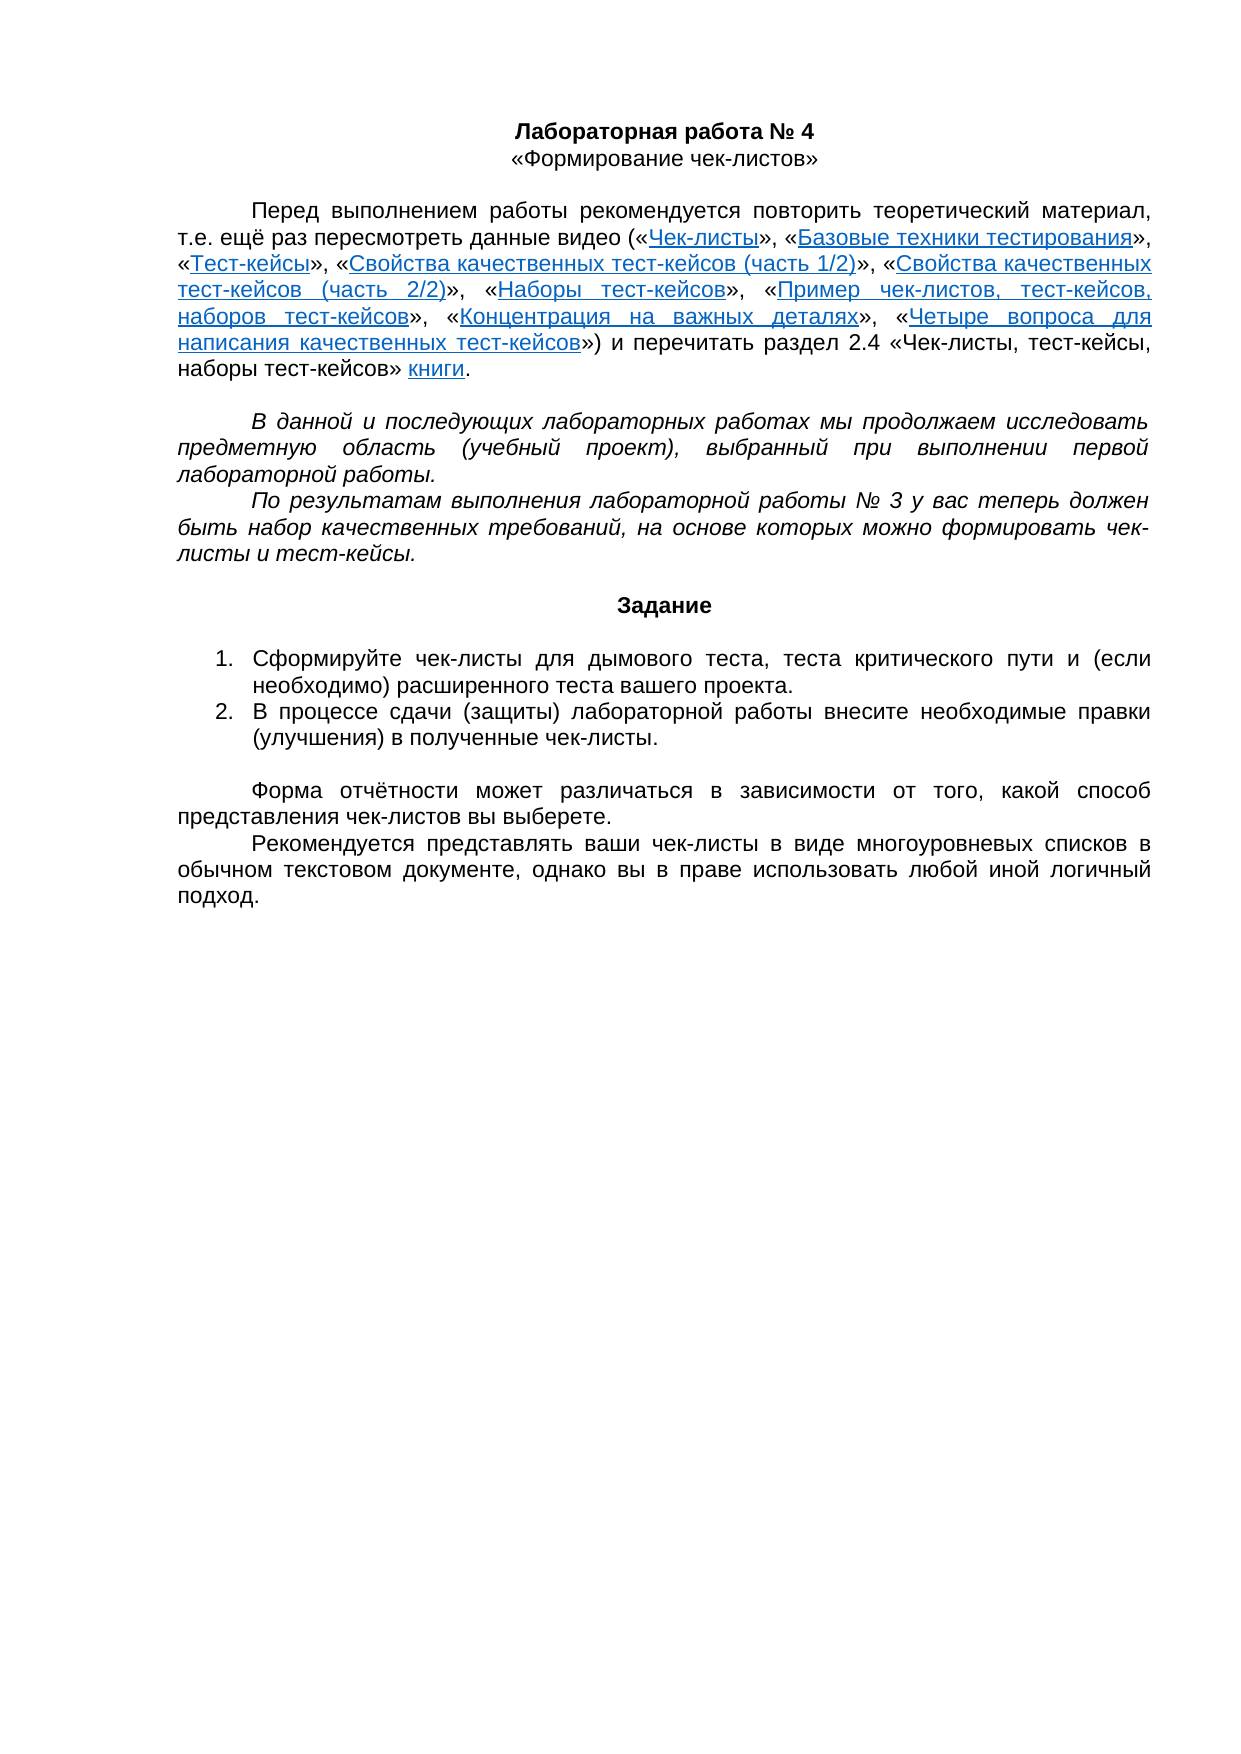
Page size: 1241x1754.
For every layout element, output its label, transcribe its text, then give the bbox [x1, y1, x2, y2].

text По результатам выполнения лабораторной работы № 3 у вас теперь должен быть набор качественных требований, на основе которых можно формировать чек-листы и тест-кейсы. [177, 487, 1152, 566]
text Форма отчётности может различаться в зависимости от того, какой способ представления чек-листов вы выберете. [177, 777, 1152, 830]
text Перед выполнением работы рекомендуется повторить теоретический материал, т.е. ещё раз пересмотреть данные видео («Чек-листы», «Базовые техники тестирования», «Тест-кейсы», «Свойства качественных тест-кейсов (часть 1/2)», «Свойства качественных тест-кейсов (часть 2/2)», «Наборы тест-кейсов», «Пример чек-листов, тест-кейсов, наборов тест-кейсов», «Концентрация на важных деталях», «Четыре вопроса для написания качественных тест-кейсов») и перечитать раздел 2.4 «Чек-листы, тест-кейсы, наборы тест-кейсов» книги. [177, 197, 1152, 382]
text «Формирование чек-листов» [177, 144, 1152, 171]
text Задание [177, 592, 1152, 619]
text Лабораторная работа № 4 [177, 118, 1152, 144]
text В данной и последующих лабораторных работах мы продолжаем исследовать предметную область (учебный проект), выбранный при выполнении первой лабораторной работы. [177, 408, 1152, 487]
list В процессе сдачи (защиты) лабораторной работы внесите необходимые правки (улучшения) в полученные чек-листы. [215, 698, 1152, 751]
text Рекомендуется представлять ваши чек-листы в виде многоуровневых списков в обычном текстовом документе, однако вы в праве использовать любой иной логичный подход. [177, 830, 1152, 909]
list Сформируйте чек-листы для дымового теста, теста критического пути и (если необходимо) расширенного теста вашего проекта. [215, 645, 1152, 698]
